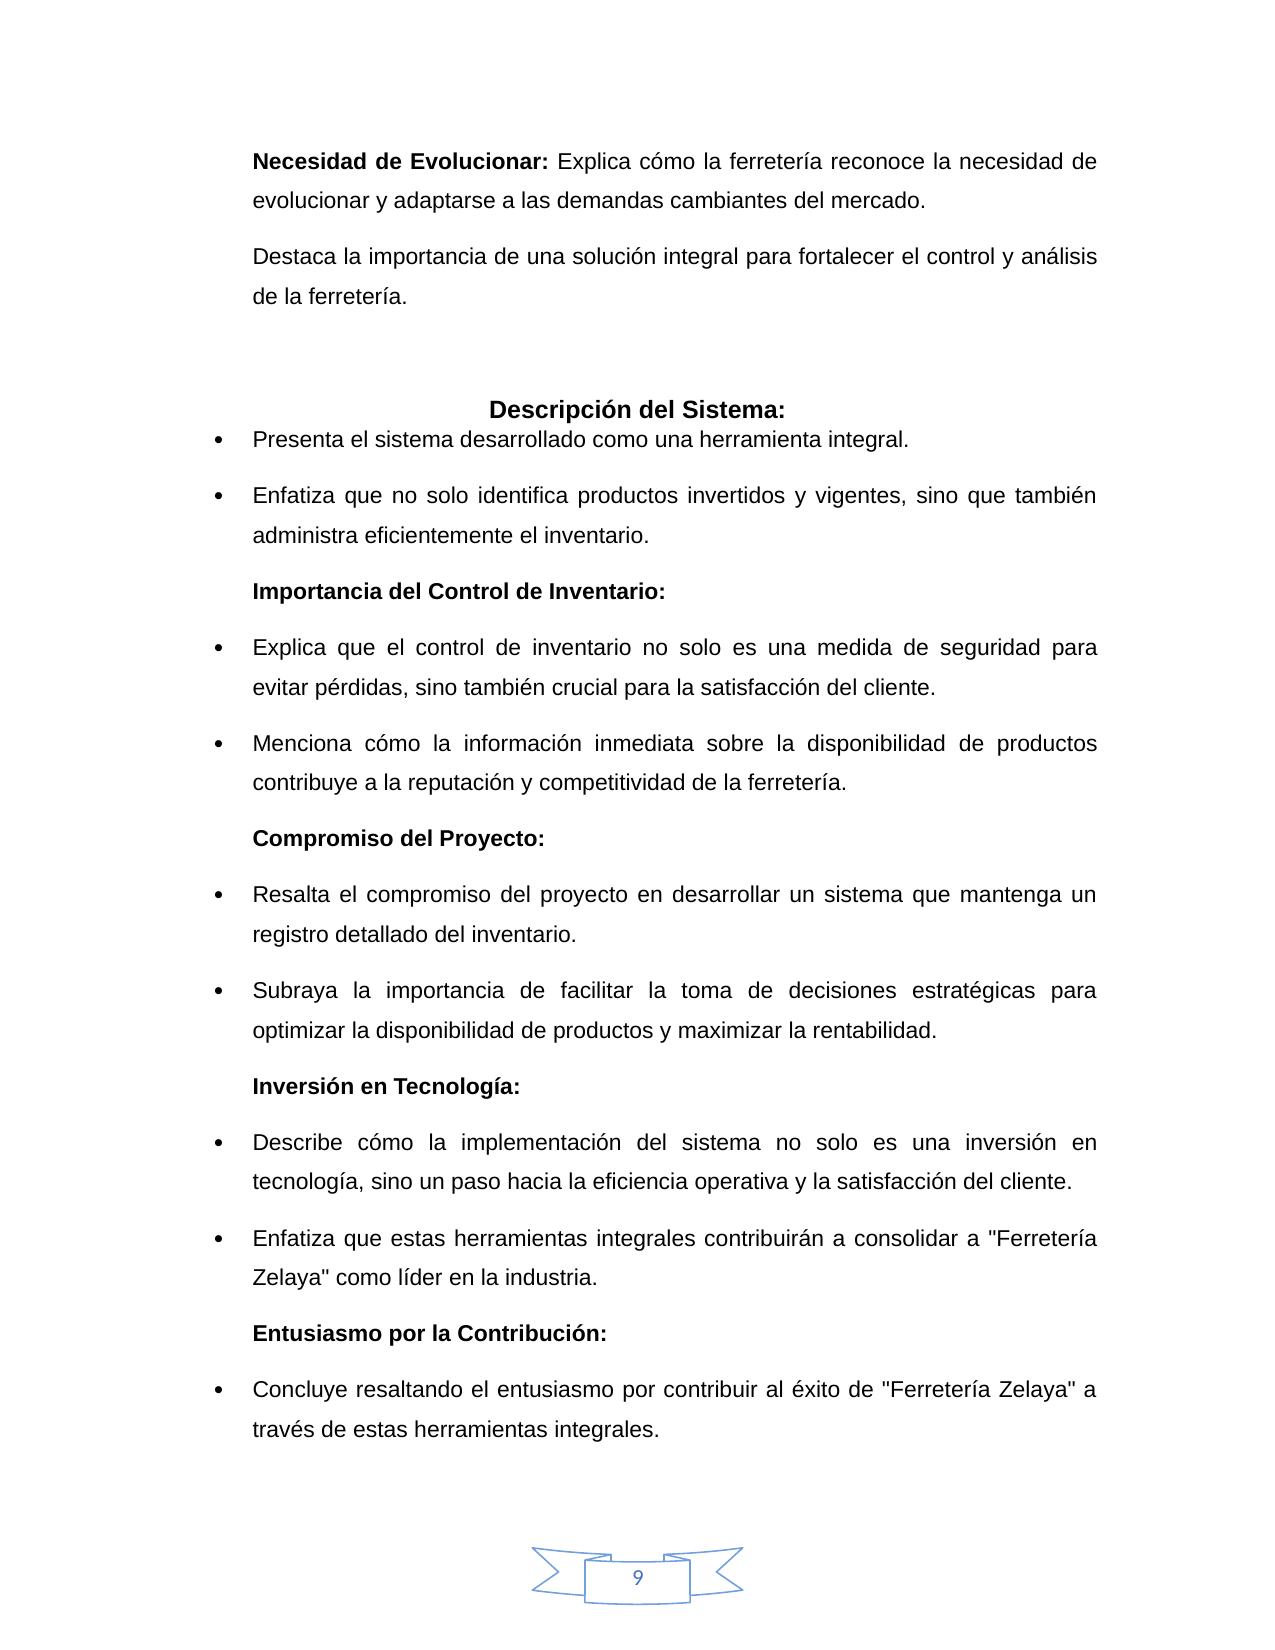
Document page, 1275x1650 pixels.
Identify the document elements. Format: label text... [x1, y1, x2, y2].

text Necesidad de Evolucionar: Explica cómo la ferretería reconoce la necesidad de evolucionar y adaptarse a las demandas cambiantes del mercado. [252, 148, 1098, 213]
text Compromiso del Proyecto: [252, 825, 1098, 852]
text Entusiasmo por la Contribución: [252, 1320, 1098, 1346]
list Explica que el control de inventario no solo es una medida de seguridad para evitar pérdidas, sino también crucial para la satisfacción del cliente. [215, 634, 1098, 700]
list Concluye resaltando el entusiasmo por contribuir al éxito de "Ferretería Zelaya" a través de estas herramientas integrales. [215, 1376, 1098, 1442]
list Menciona cómo la información inmediata sobre la disponibilidad de productos contribuye a la reputación y competitividad de la ferretería. [215, 730, 1098, 796]
list Subraya la importancia de facilitar la toma de decisiones estratégicas para optimizar la disponibilidad de productos y maximizar la rentabilidad. [215, 977, 1098, 1043]
list Enfatiza que estas herramientas integrales contribuirán a consolidar a "Ferretería Zelaya" como líder en la industria. [215, 1224, 1098, 1290]
list Resalta el compromiso del proyecto en desarrollar un sistema que mantenga un registro detallado del inventario. [215, 881, 1098, 947]
text Importancia del Control de Inventario: [252, 578, 1098, 604]
list Describe cómo la implementación del sistema no solo es una inversión en tecnología, sino un paso hacia la eficiencia operativa y la satisfacción del cliente. [215, 1129, 1098, 1195]
list Presenta el sistema desarrollado como una herramienta integral. [215, 426, 1098, 452]
subtitle Descripción del Sistema: [177, 395, 1098, 424]
text Destaca la importancia de una solución integral para fortalecer el control y análisis de la ferretería. [252, 243, 1098, 309]
text Inversión en Tecnología: [252, 1073, 1098, 1099]
list Enfatiza que no solo identifica productos invertidos y vigentes, sino que también administra eficientemente el inventario. [215, 482, 1098, 548]
